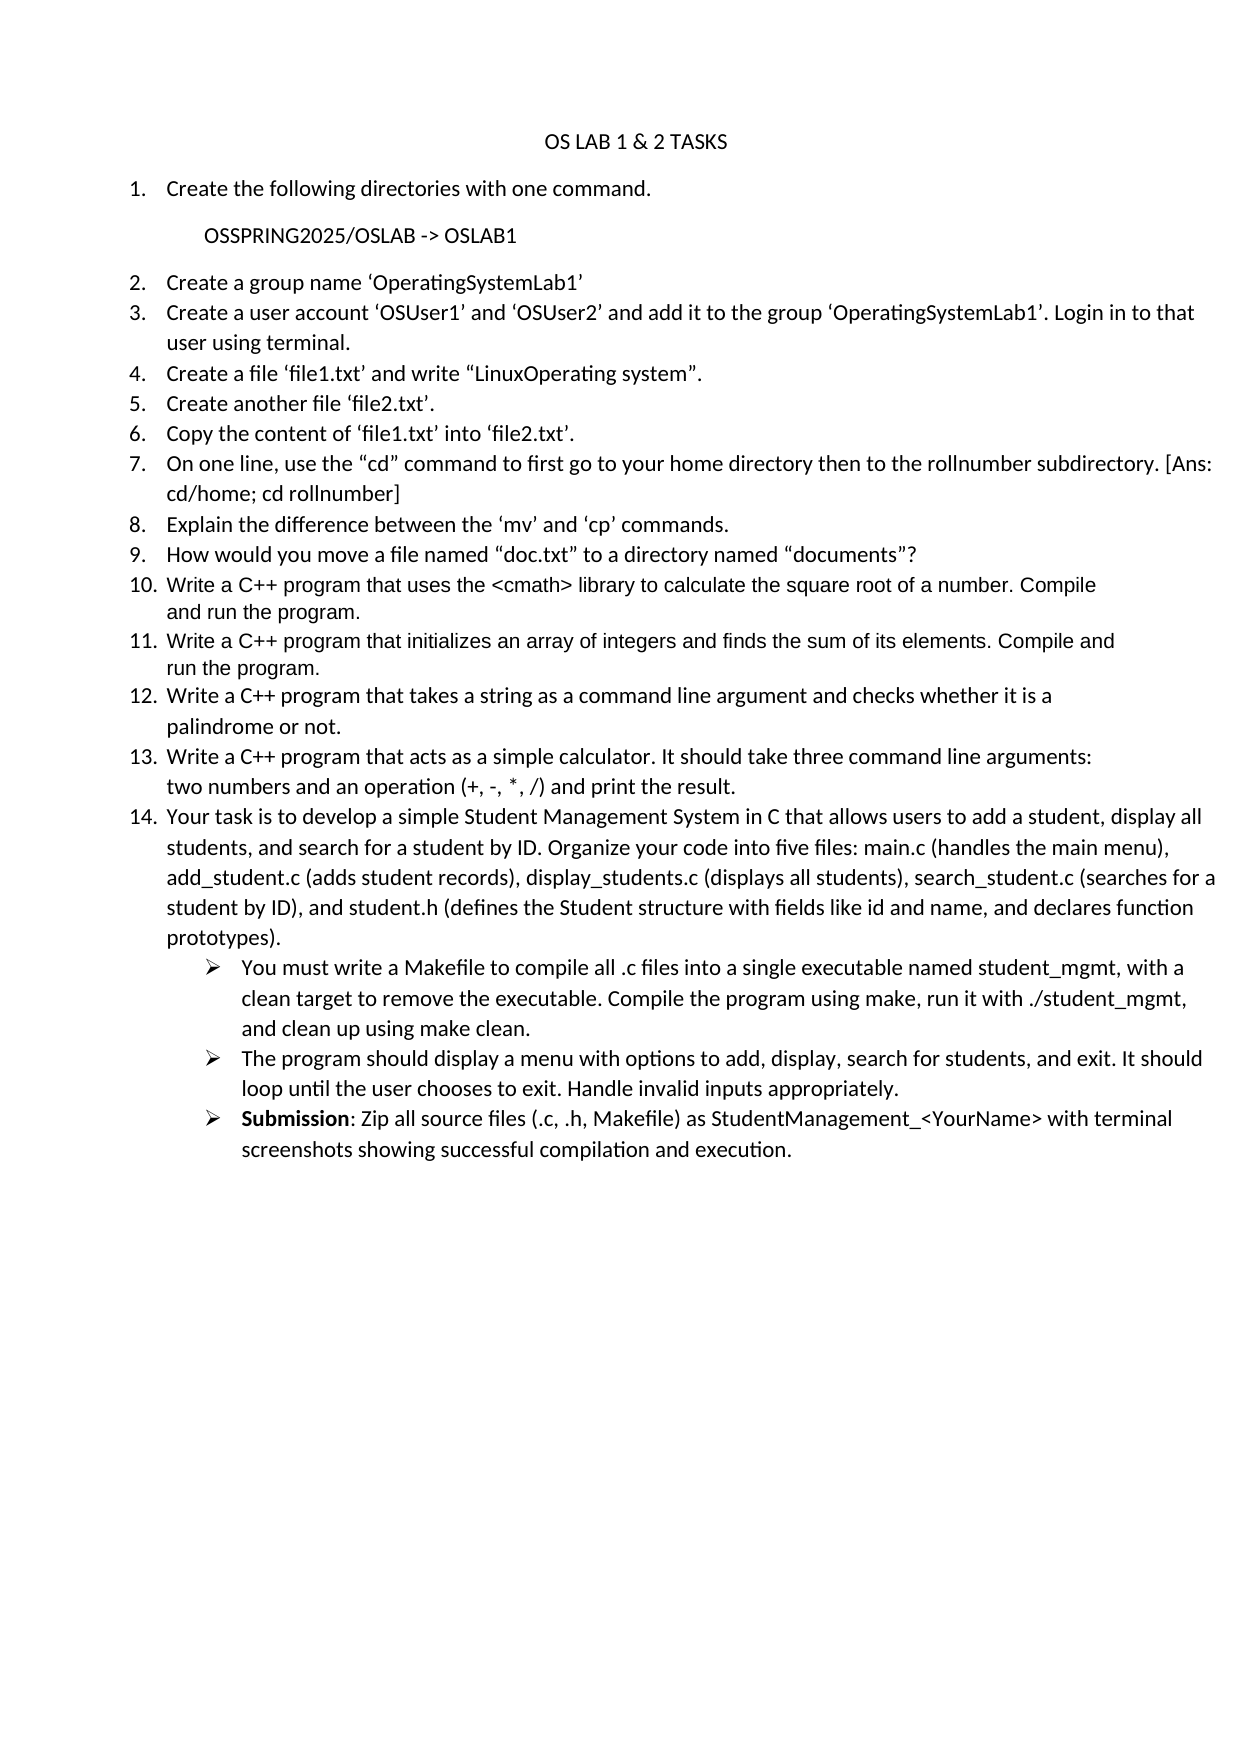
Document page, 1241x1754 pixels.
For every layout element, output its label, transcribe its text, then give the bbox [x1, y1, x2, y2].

list two numbers and an operation (+, -, *, /) and print the result. [166, 772, 1218, 800]
list Write a C++ program that acts as a simple calculator. It should take three command line arguments: [129, 742, 1218, 770]
list On one line, use the “cd” command to first go to your home directory then to the rollnumber subdirectory. [Ans: cd/home; cd rollnumber] [129, 449, 1218, 508]
list Write a C++ program that uses the <cmath> library to calculate the square root of a number. Compile and run the program. [129, 570, 1218, 624]
list Create a file ‘file1.txt’ and write “LinuxOperating system”. [129, 359, 1218, 387]
list Submission: Zip all source files (.c, .h, Makefile) as StudentManagement_<YourName> with terminal screenshots showing successful compilation and execution. [204, 1104, 1218, 1163]
list Your task is to develop a simple Student Management System in C that allows users to add a student, display all students, and search for a student by ID. Organize your code into five files: main.c (handles the main menu), add_student.c (adds student records), display_students.c (displays all students), search_student.c (searches for a student by ID), and student.h (defines the Student structure with fields like id and name, and declares function prototypes). [129, 802, 1218, 951]
list palindrome or not. [166, 712, 1218, 740]
list Create a group name ‘OperatingSystemLab1’ [129, 268, 1218, 296]
list Create a user account ‘OSUser1’ and ‘OSUser2’ and add it to the group ‘OperatingSystemLab1’. Login in to that user using terminal. [129, 298, 1218, 357]
list Create the following directories with one command. [129, 174, 1218, 202]
list Explain the difference between the ‘mv’ and ‘cp’ commands. [129, 510, 1218, 538]
text OS LAB 1 & 2 TASKS [54, 127, 1218, 156]
list Write a C++ program that initializes an array of integers and finds the sum of its elements. Compile and run the program. [129, 626, 1218, 680]
list How would you move a file named “doc.txt” to a directory named “documents”? [129, 540, 1218, 568]
text OSSPRING2025/OSLAB -> OSLAB1 [148, 221, 1218, 249]
list Copy the content of ‘file1.txt’ into ‘file2.txt’. [129, 419, 1218, 447]
list Create another file ‘file2.txt’. [129, 389, 1218, 417]
list The program should display a menu with options to add, display, search for students, and exit. It should loop until the user chooses to exit. Handle invalid inputs appropriately. [204, 1044, 1218, 1102]
list Write a C++ program that takes a string as a command line argument and checks whether it is a [129, 682, 1218, 710]
list You must write a Makefile to compile all .c files into a single executable named student_mgmt, with a clean target to remove the executable. Compile the program using make, run it with ./student_mgmt, and clean up using make clean. [204, 953, 1218, 1042]
